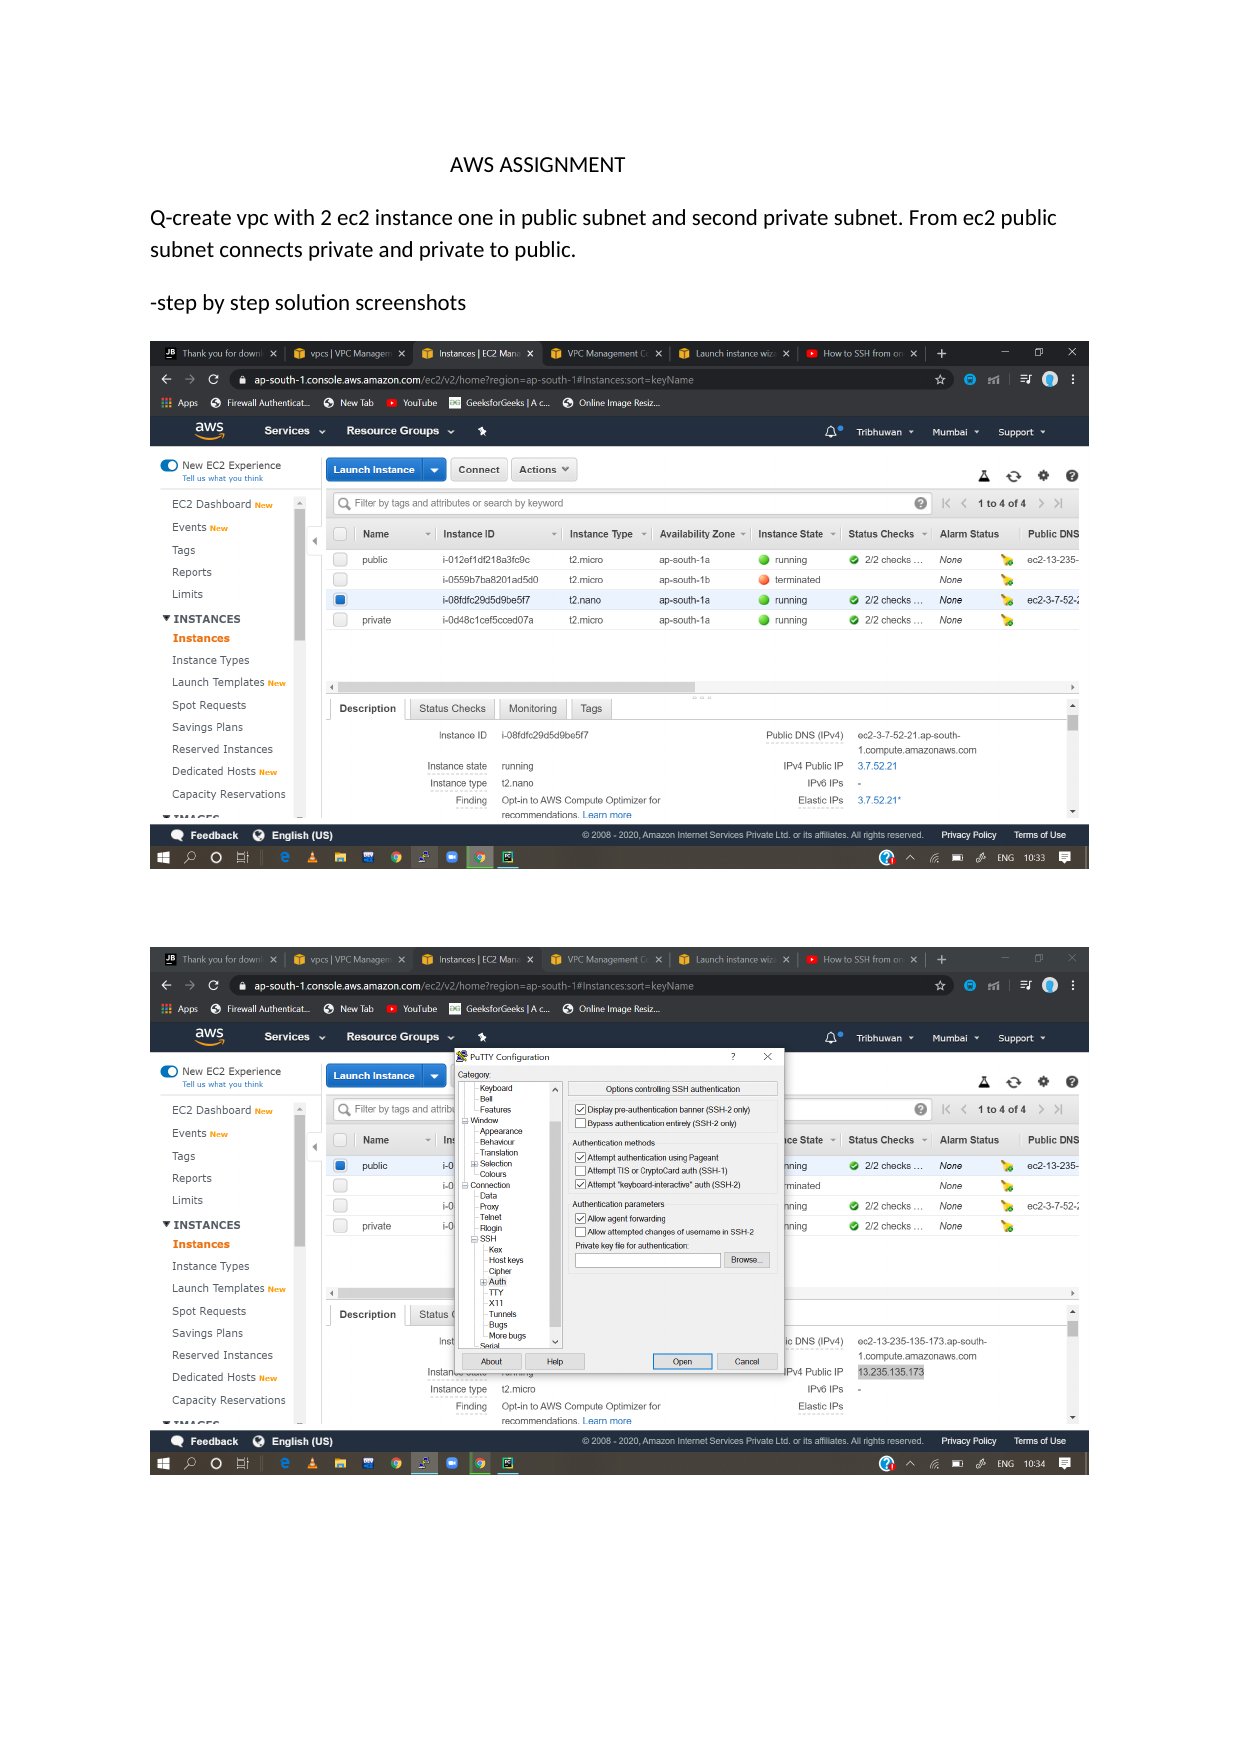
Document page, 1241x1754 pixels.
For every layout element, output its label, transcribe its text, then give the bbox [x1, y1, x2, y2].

text AWS ASSIGNMENT [375, 150, 1090, 178]
picture [150, 947, 1089, 1475]
text Q-create vpc with 2 ec2 instance one in public subnet and second private subnet. From ec2 public subnet connects private and private to public. [150, 203, 1090, 263]
picture [150, 341, 1089, 869]
text -step by step solution screenshots [150, 288, 1090, 316]
